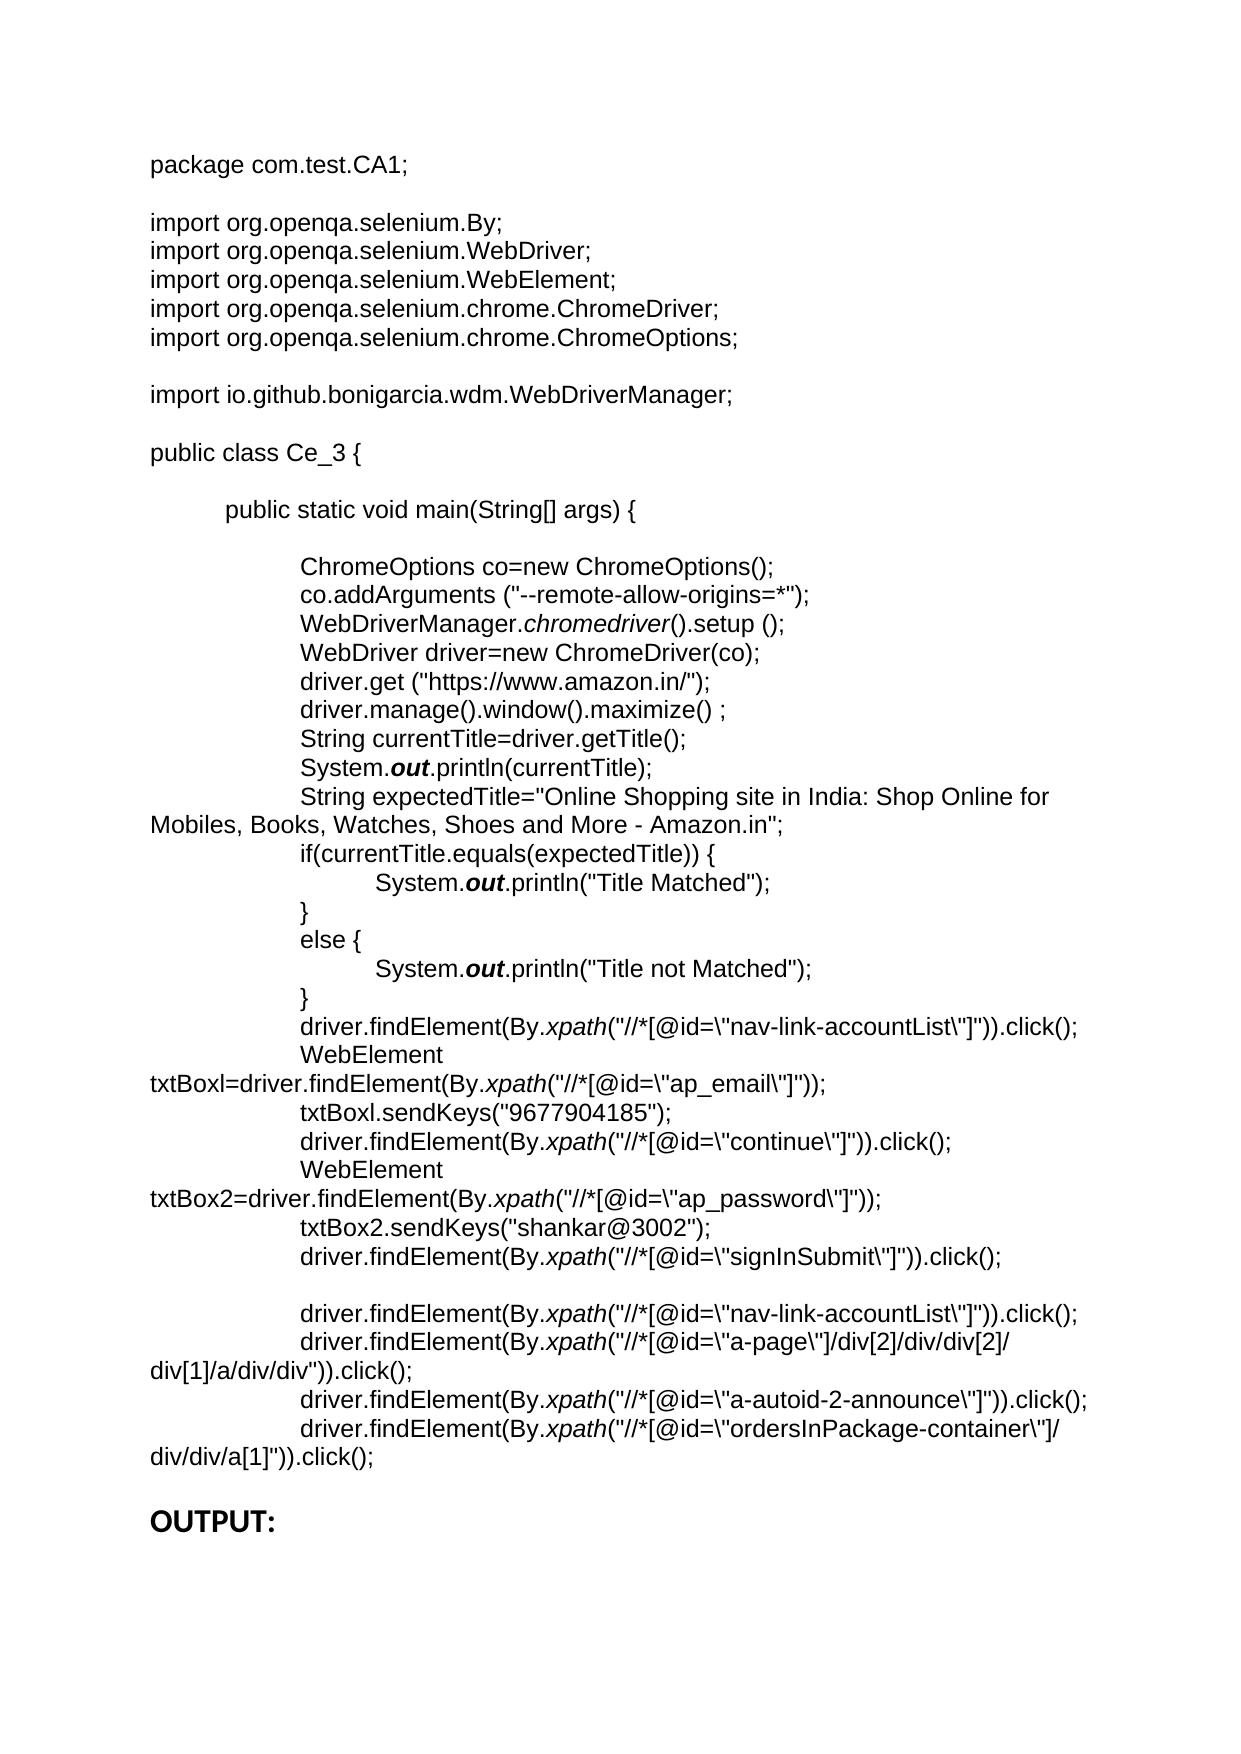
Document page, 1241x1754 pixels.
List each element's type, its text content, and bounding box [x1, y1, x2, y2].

text driver.findElement(By.xpath("//*[@id=\"signInSubmit\"]")).click(); [150, 1242, 1090, 1271]
text driver.findElement(By.xpath("//*[@id=\"nav-link-accountList\"]")).click(); [150, 1012, 1090, 1041]
text public class Ce_3 { [150, 437, 1090, 466]
text System.out.println("Title Matched"); [150, 868, 1090, 897]
text WebElement txtBox2=driver.findElement(By.xpath("//*[@id=\"ap_password\"]")); [150, 1156, 1090, 1213]
text String expectedTitle="Online Shopping site in India: Shop Online for Mobiles, Books, Watches, Shoes and More - Amazon.in"; [150, 782, 1090, 839]
text String currentTitle=driver.getTitle(); [150, 724, 1090, 753]
text co.addArguments ("--remote-allow-origins=*"); [150, 581, 1090, 609]
text System.out.println("Title not Matched"); [150, 954, 1090, 983]
text OUTPUT: [150, 1500, 1090, 1541]
text if(currentTitle.equals(expectedTitle)) { [150, 839, 1090, 868]
text WebDriverManager.chromedriver().setup (); [150, 609, 1090, 638]
text driver.findElement(By.xpath("//*[@id=\"nav-link-accountList\"]")).click(); [150, 1298, 1090, 1327]
text WebElement txtBoxl=driver.findElement(By.xpath("//*[@id=\"ap_email\"]")); [150, 1041, 1090, 1098]
text System.out.println(currentTitle); [150, 753, 1090, 782]
text ChromeOptions co=new ChromeOptions(); [150, 552, 1090, 581]
text import org.openqa.selenium.By; [150, 207, 1090, 236]
text } [150, 983, 1090, 1012]
text import org.openqa.selenium.chrome.ChromeOptions; [150, 322, 1090, 351]
text driver.manage().window().maximize() ; [150, 696, 1090, 724]
text package com.test.CA1; [150, 150, 1090, 179]
text driver.findElement(By.xpath("//*[@id=\"ordersInPackage-container\"]/div/div/a[1]")).click(); [150, 1413, 1090, 1471]
text WebDriver driver=new ChromeDriver(co); [150, 638, 1090, 667]
text txtBoxl.sendKeys("9677904185"); [150, 1098, 1090, 1127]
text driver.findElement(By.xpath("//*[@id=\"a-page\"]/div[2]/div/div[2]/div[1]/a/div/div")).click(); [150, 1327, 1090, 1385]
text driver.get ("https://www.amazon.in/"); [150, 667, 1090, 696]
text import org.openqa.selenium.WebElement; [150, 265, 1090, 294]
text public static void main(String[] args) { [150, 495, 1090, 524]
text else { [150, 926, 1090, 954]
text import org.openqa.selenium.WebDriver; [150, 236, 1090, 265]
text import org.openqa.selenium.chrome.ChromeDriver; [150, 294, 1090, 322]
text } [150, 897, 1090, 926]
text driver.findElement(By.xpath("//*[@id=\"a-autoid-2-announce\"]")).click(); [150, 1385, 1090, 1413]
text import io.github.bonigarcia.wdm.WebDriverManager; [150, 380, 1090, 409]
text driver.findElement(By.xpath("//*[@id=\"continue\"]")).click(); [150, 1127, 1090, 1156]
text txtBox2.sendKeys("shankar@3002"); [150, 1213, 1090, 1242]
